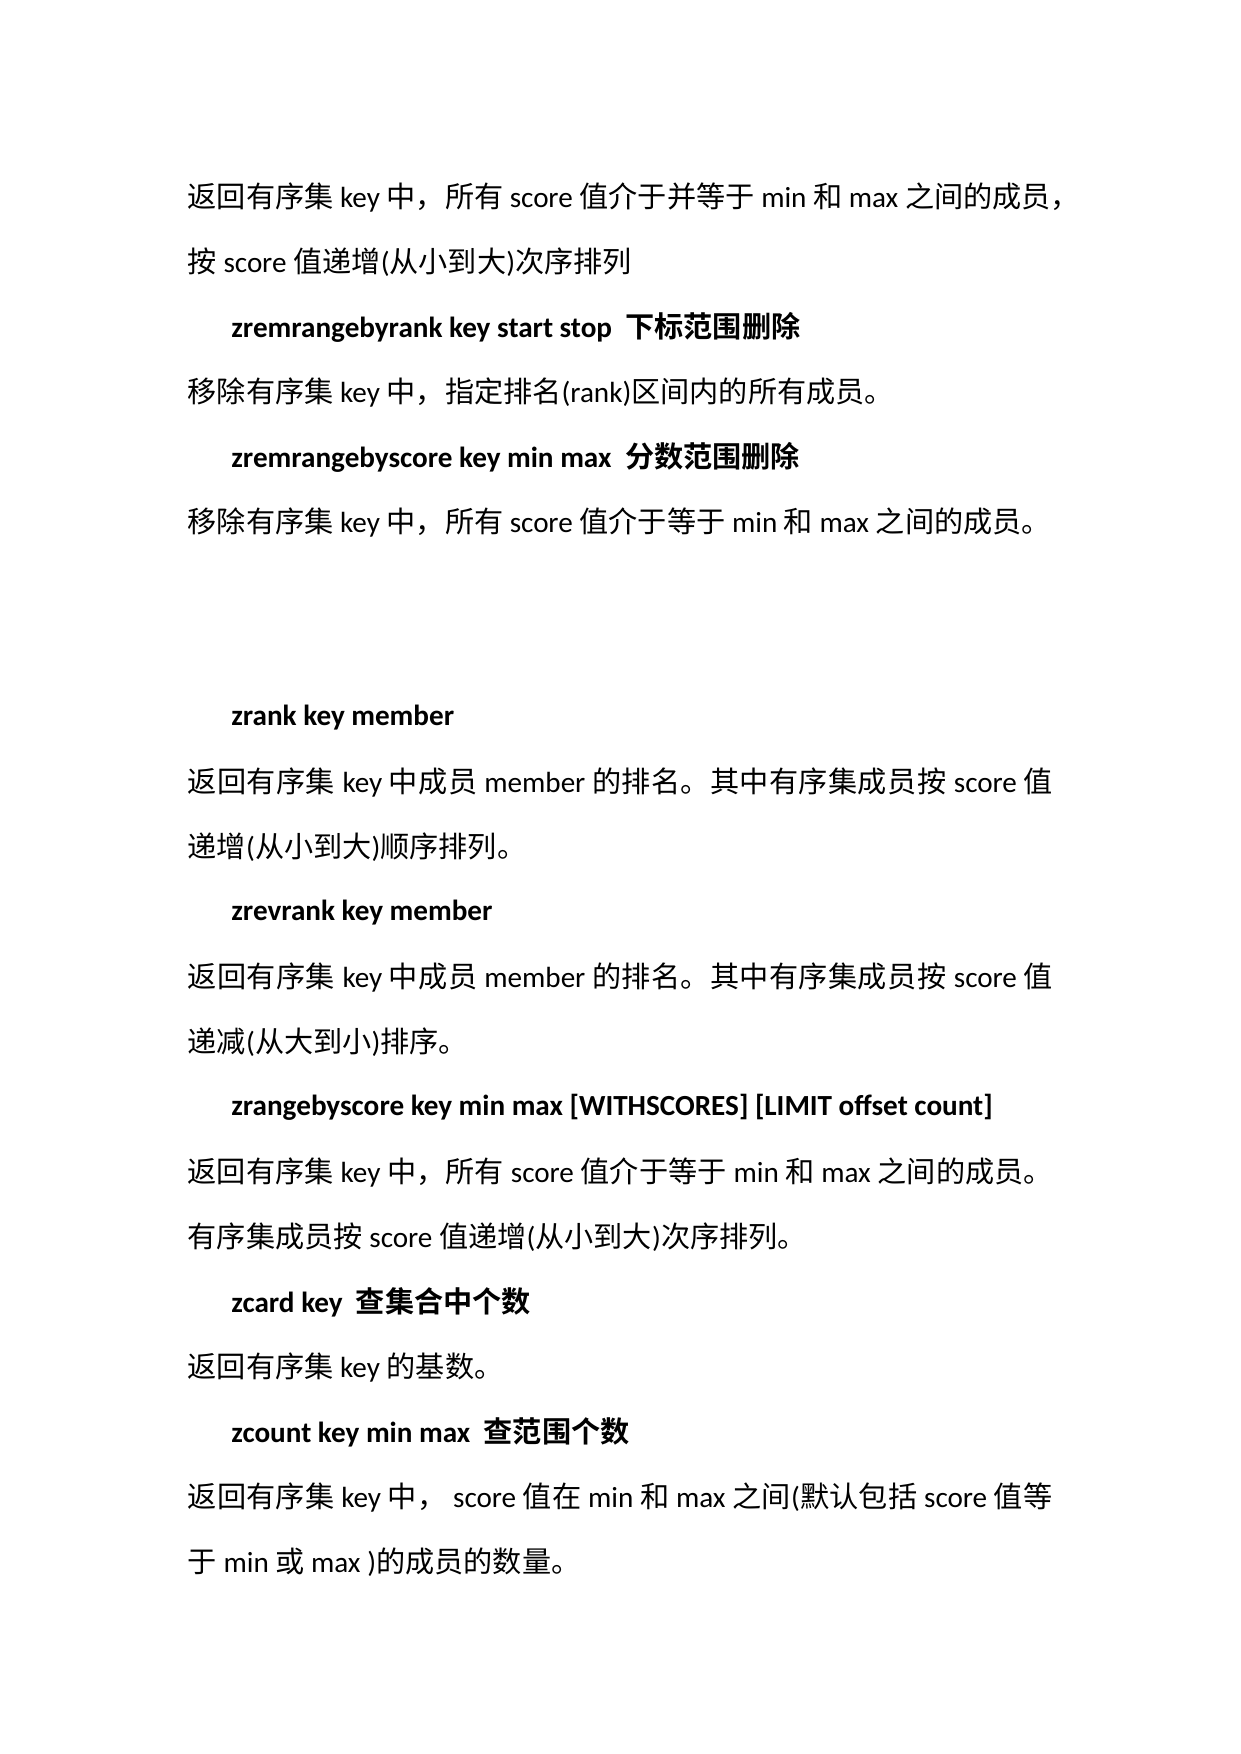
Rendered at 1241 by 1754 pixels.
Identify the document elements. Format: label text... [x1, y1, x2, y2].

text zcount key min max 查范围个数 [187, 1397, 1053, 1462]
text 返回有序集 key 中成员 member 的排名。其中有序集成员按 score 值递增(从小到大)顺序排列。 [187, 747, 1053, 877]
text zcard key 查集合中个数 [187, 1267, 1053, 1332]
text 移除有序集 key 中，所有 score 值介于等于 min 和 max 之间的成员。 [187, 487, 1053, 552]
text zrank key member [187, 682, 1053, 747]
text zremrangebyscore key min max 分数范围删除 [187, 422, 1053, 487]
text 返回有序集 key 中，所有 score 值介于等于 min 和 max 之间的成员。有序集成员按 score 值递增(从小到大)次序排列。 [187, 1137, 1053, 1267]
text 返回有序集 key 的基数。 [187, 1332, 1053, 1397]
text 按 score 值递增(从小到大)次序排列 [187, 227, 1053, 292]
text 返回有序集 key 中， score 值在 min 和 max 之间(默认包括 score 值等于 min 或 max )的成员的数量。 [187, 1462, 1053, 1592]
text zrevrank key member [187, 877, 1053, 942]
text 返回有序集 key 中成员 member 的排名。其中有序集成员按 score 值递减(从大到小)排序。 [187, 942, 1053, 1072]
text 移除有序集 key 中，指定排名(rank)区间内的所有成员。 [187, 357, 1053, 422]
text zremrangebyrank key start stop 下标范围删除 [187, 292, 1053, 357]
text 返回有序集 key 中，所有 score 值介于并等于 min 和 max 之间的成员， [187, 162, 1053, 227]
text zrangebyscore key min max [WITHSCORES] [LIMIT offset count] [187, 1072, 1053, 1137]
